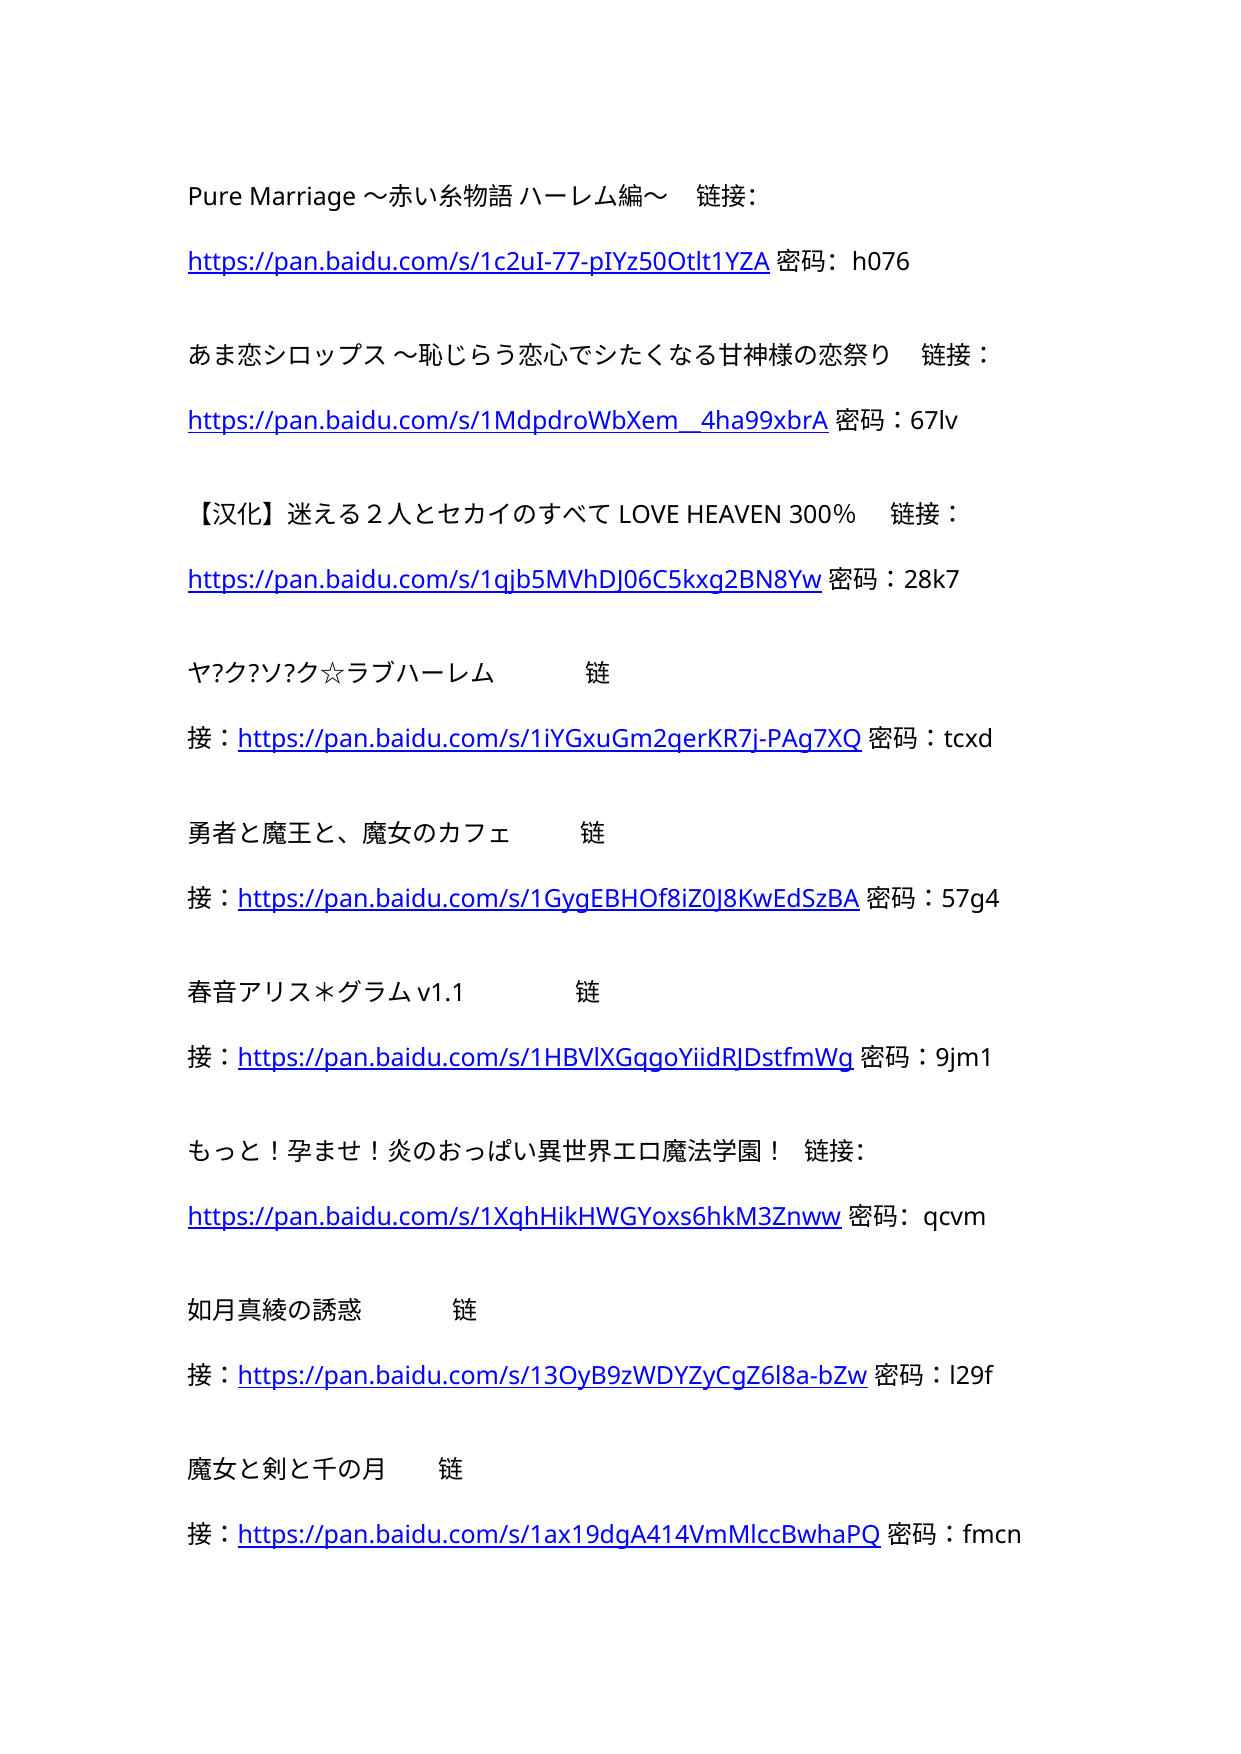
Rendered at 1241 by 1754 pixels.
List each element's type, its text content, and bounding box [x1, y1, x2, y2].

text もっと！孕ませ！炎のおっぱい異世界エロ魔法学園！ 链接：https://pan.baidu.com/s/1XqhHikHWGYoxs6hkM3Znww 密码：qcvm [187, 1117, 1053, 1247]
text ヤ?ク?ソ?ク☆ラブハーレム 链接：https://pan.baidu.com/s/1iYGxuGm2qerKR7j-PAg7XQ 密码：tcxd [187, 639, 1053, 769]
text あま恋シロップス ～恥じらう恋心でシたくなる甘神様の恋祭り 链接：https://pan.baidu.com/s/1MdpdroWbXem__4ha99xbrA 密码：67lv [187, 321, 1053, 451]
text 勇者と魔王と、魔女のカフェ 链接：https://pan.baidu.com/s/1GygEBHOf8iZ0J8KwEdSzBA 密码：57g4 [187, 799, 1053, 929]
text 魔女と剣と千の月 链接：https://pan.baidu.com/s/1ax19dgA414VmMlccBwhaPQ 密码：fmcn [187, 1435, 1053, 1565]
text 如月真綾の誘惑 链接：https://pan.baidu.com/s/13OyB9zWDYZyCgZ6l8a-bZw 密码：l29f [187, 1276, 1053, 1406]
text 春音アリス＊グラムv1.1 链接：https://pan.baidu.com/s/1HBVlXGqgoYiidRJDstfmWg 密码：9jm1 [187, 958, 1053, 1088]
text 【汉化】迷える２人とセカイのすべて LOVE HEAVEN 300％ 链接：https://pan.baidu.com/s/1qjb5MVhDJ06C5kxg2BN8Yw 密码：28k7 [187, 480, 1053, 610]
text Pure Marriage ～赤い糸物語 ハーレム編～ 链接：https://pan.baidu.com/s/1c2uI-77-pIYz50Otlt1YZA 密码：h076 [187, 162, 1053, 292]
